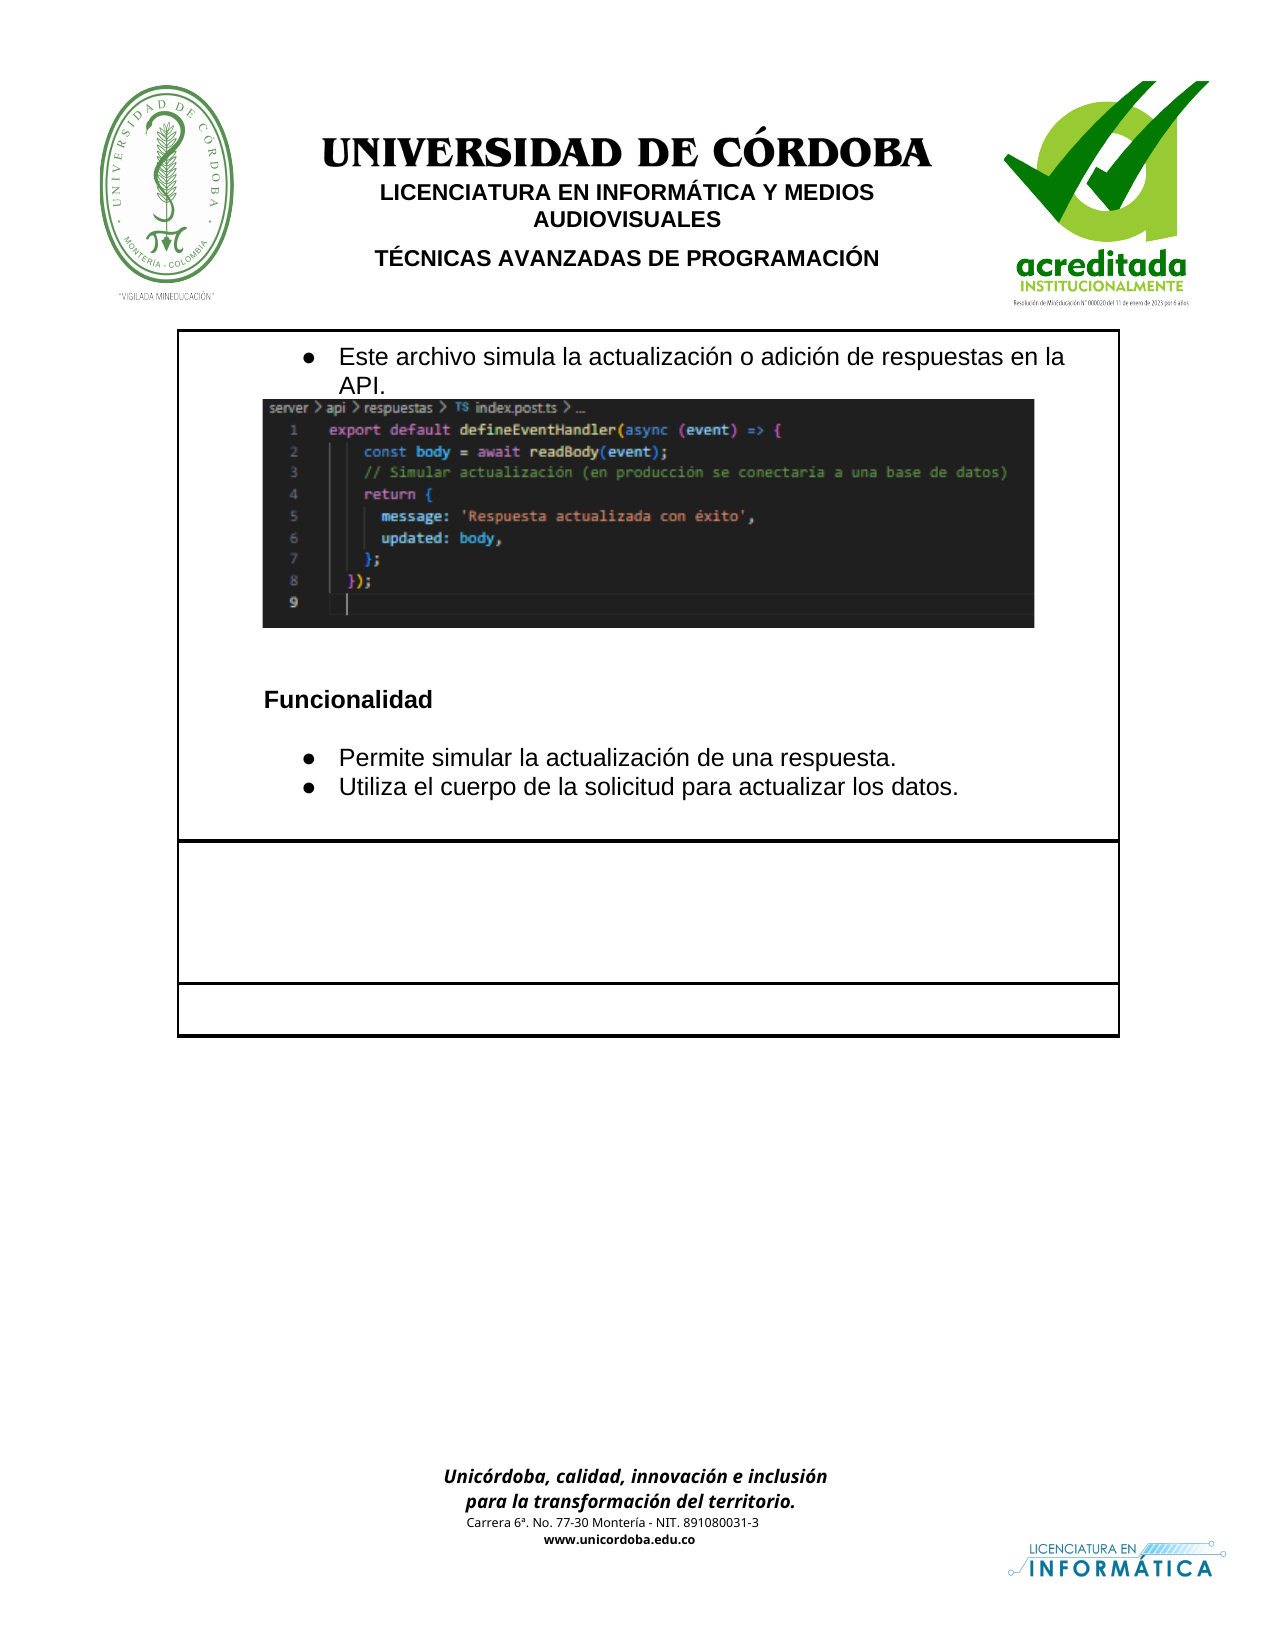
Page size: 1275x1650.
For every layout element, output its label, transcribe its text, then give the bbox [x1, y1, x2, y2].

picture [99, 85, 234, 300]
picture [1003, 81, 1210, 307]
picture [1003, 1522, 1229, 1595]
table_cell [179, 985, 1118, 1034]
picture [262, 399, 1035, 628]
picture [322, 126, 932, 167]
table_cell [179, 843, 1118, 982]
